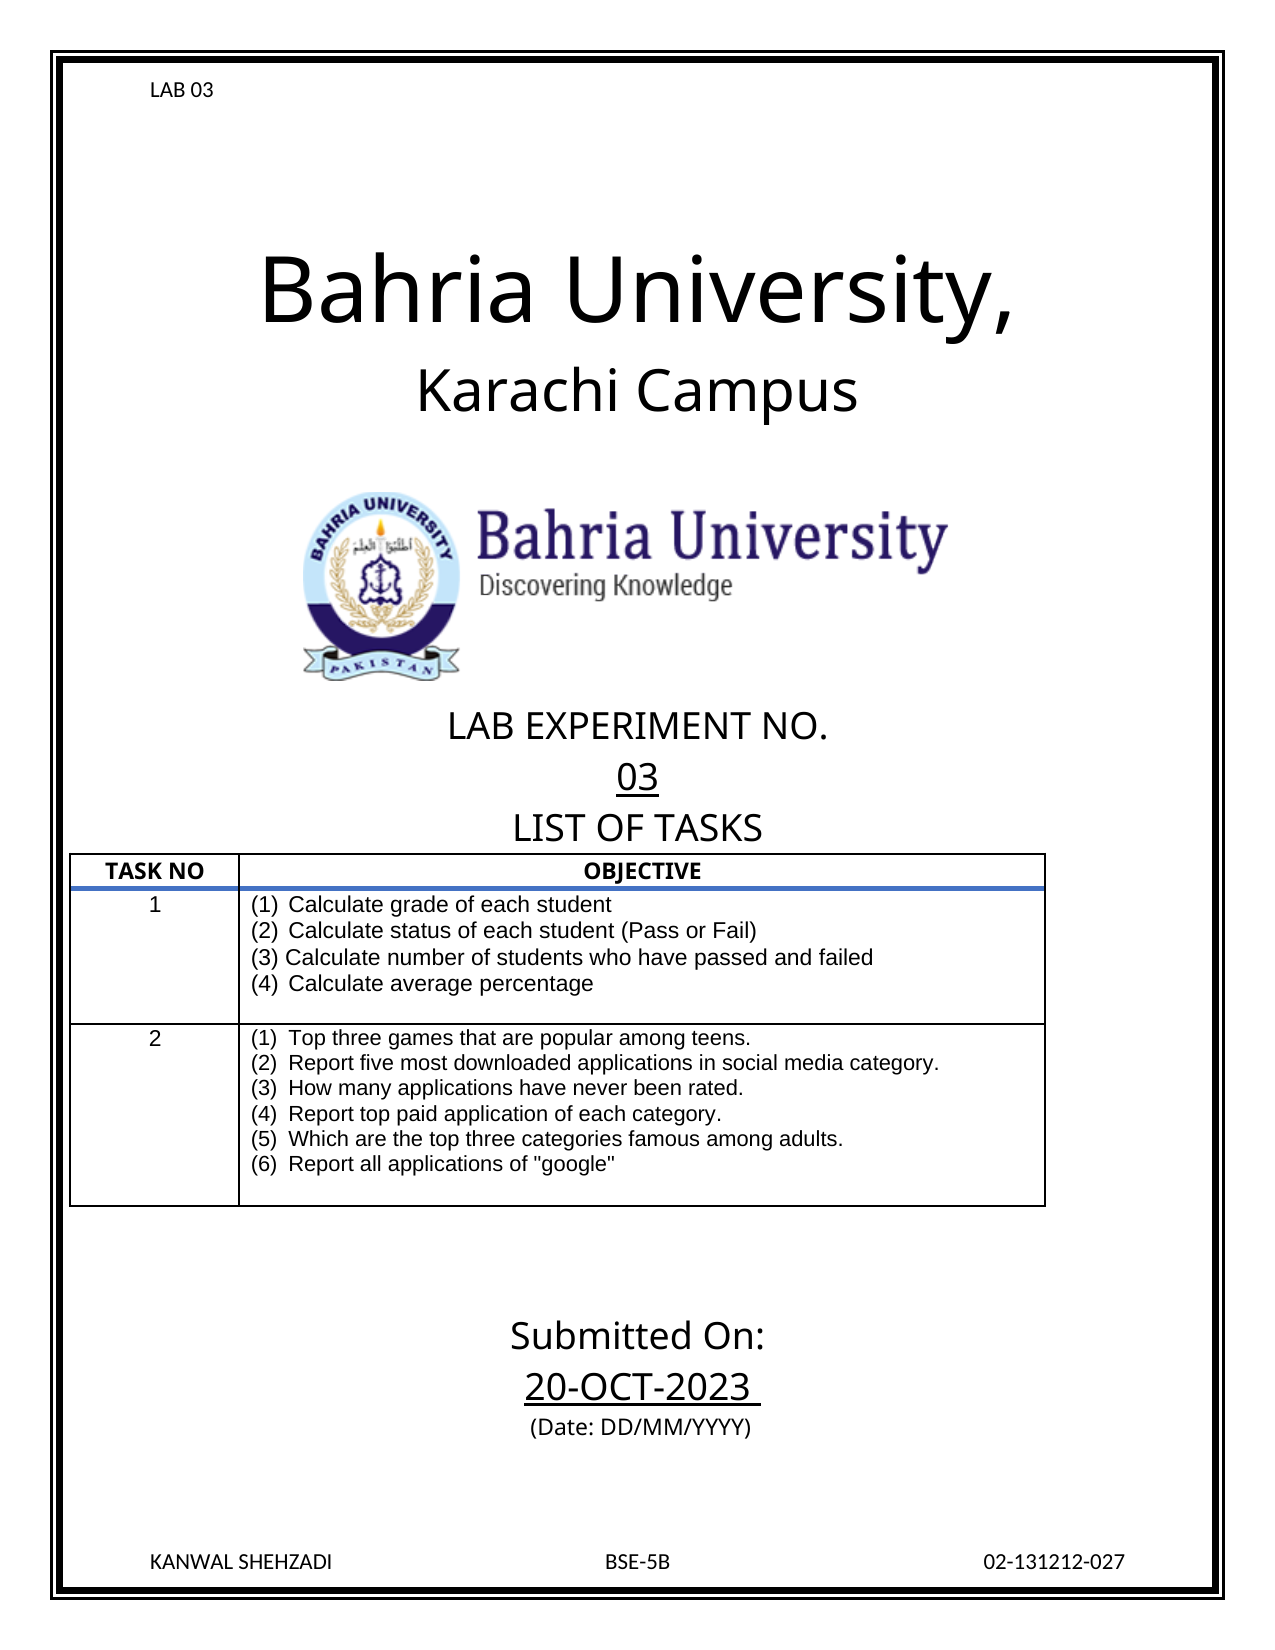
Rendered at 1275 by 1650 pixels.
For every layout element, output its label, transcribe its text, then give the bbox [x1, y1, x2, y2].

text Bahria University, [150, 224, 1125, 349]
table_cell Top three games that are popular among teens. Report five most downloaded applications in social media category. How many applications have never been rated. Report top paid application of each category. Which are the top three categories famous among adults. Report all applications of "google" [240, 1025, 1044, 1205]
text LAB EXPERIMENT NO. [150, 699, 1125, 751]
text 03 [150, 751, 1125, 802]
table_cell 2 [71, 1025, 238, 1205]
table_header OBJECTIVE [240, 855, 1044, 886]
text Karachi Campus [150, 349, 1125, 429]
text LIST OF TASKS [150, 802, 1125, 853]
table_cell 1 [71, 891, 238, 1023]
table_cell Calculate grade of each student Calculate status of each student (Pass or Fail) (3) Calculate number of students who have passed and failed Calculate average percentage [240, 891, 1044, 1023]
text Submitted On: [150, 1309, 1125, 1360]
text (Date: DD/MM/YYYY) [150, 1411, 1125, 1442]
text 20-OCT-2023 [150, 1360, 1125, 1411]
table_header TASK NO [71, 855, 238, 886]
picture [303, 492, 972, 681]
